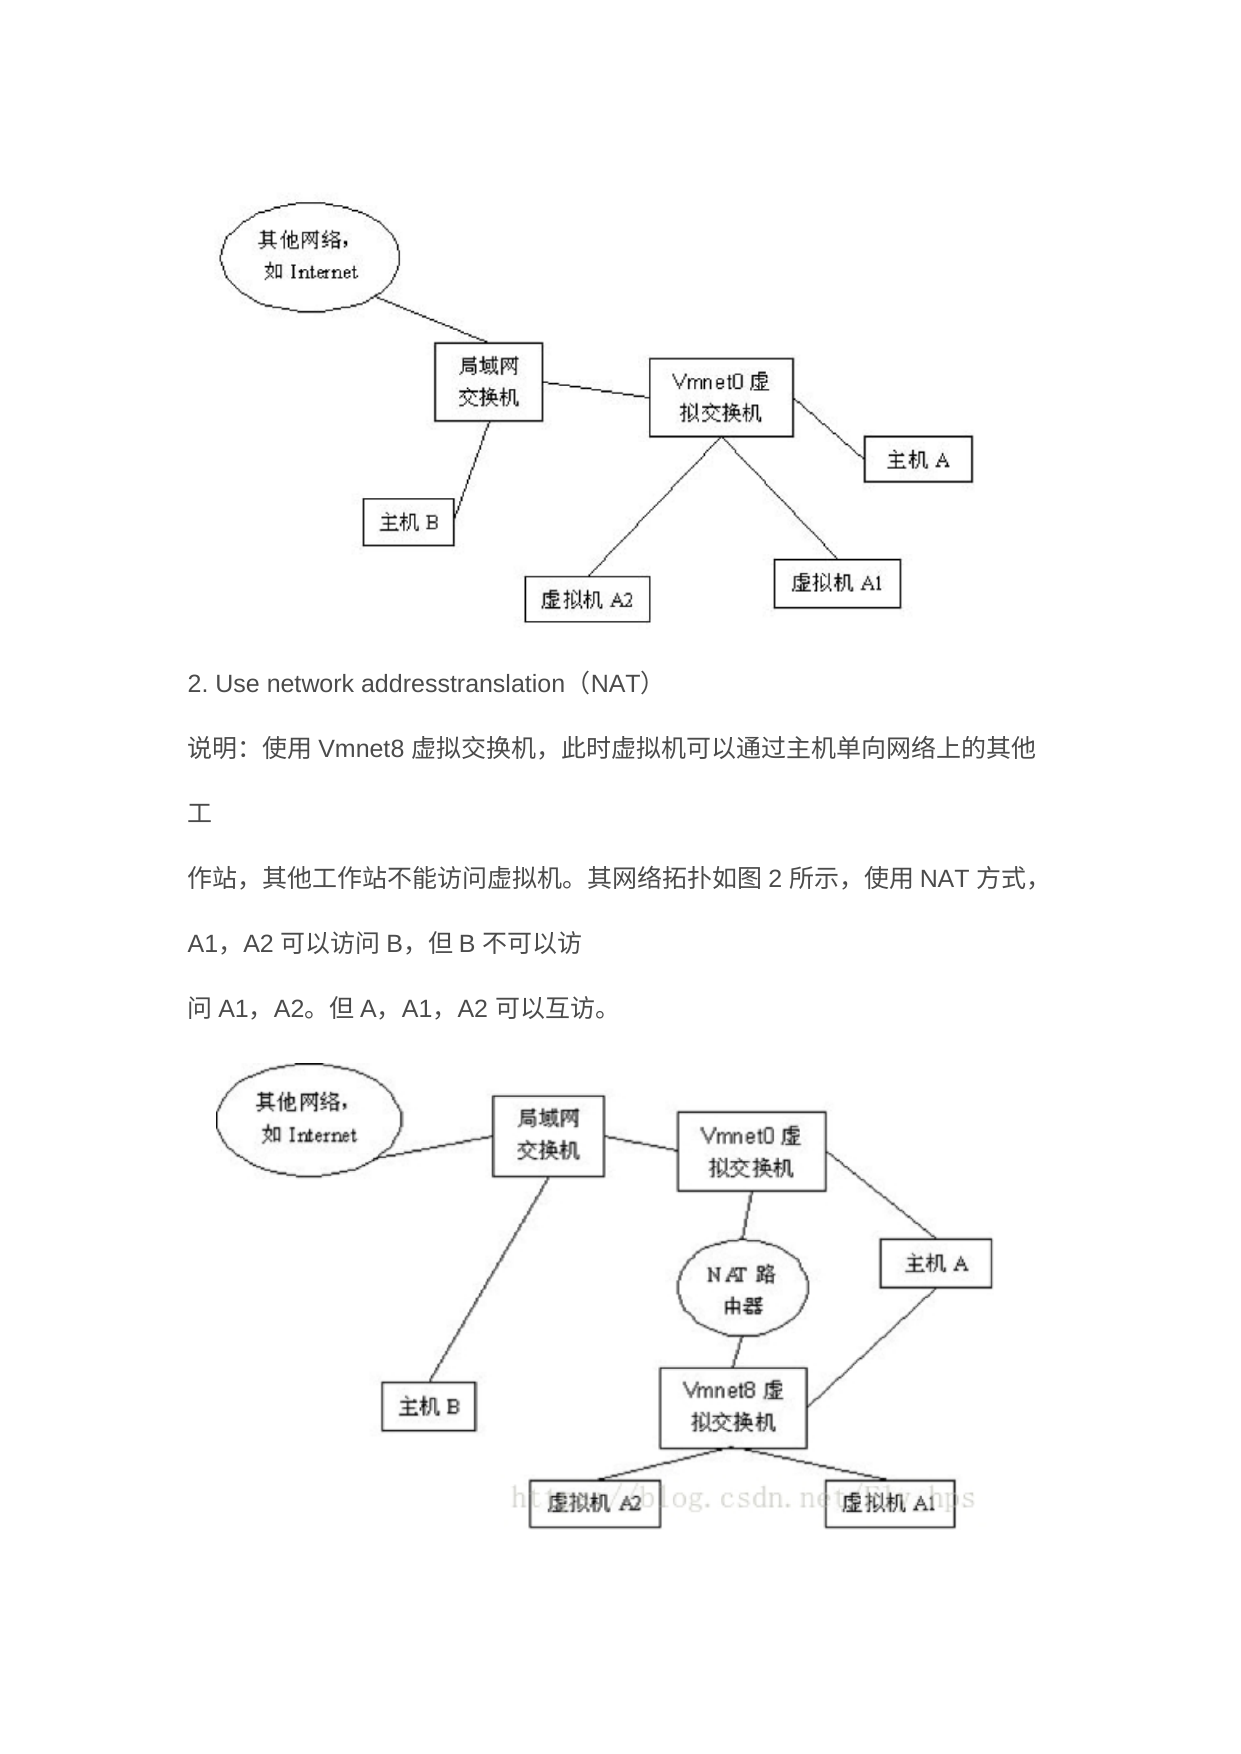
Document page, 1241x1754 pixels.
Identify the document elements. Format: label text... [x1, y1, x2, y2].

text 问 A1，A2。但 A，A1，A2 可以互访。 [187, 974, 1053, 1039]
picture [187, 162, 1053, 648]
text 2. Use network addresstranslation（NAT） [187, 649, 1053, 714]
text 说明：使用 Vmnet8 虚拟交换机，此时虚拟机可以通过主机单向网络上的其他工 [187, 714, 1053, 844]
picture [187, 1039, 1052, 1548]
text 作站，其他工作站不能访问虚拟机。其网络拓扑如图 2 所示，使用 NAT 方式，A1，A2 可以访问 B，但 B 不可以访 [187, 844, 1053, 974]
